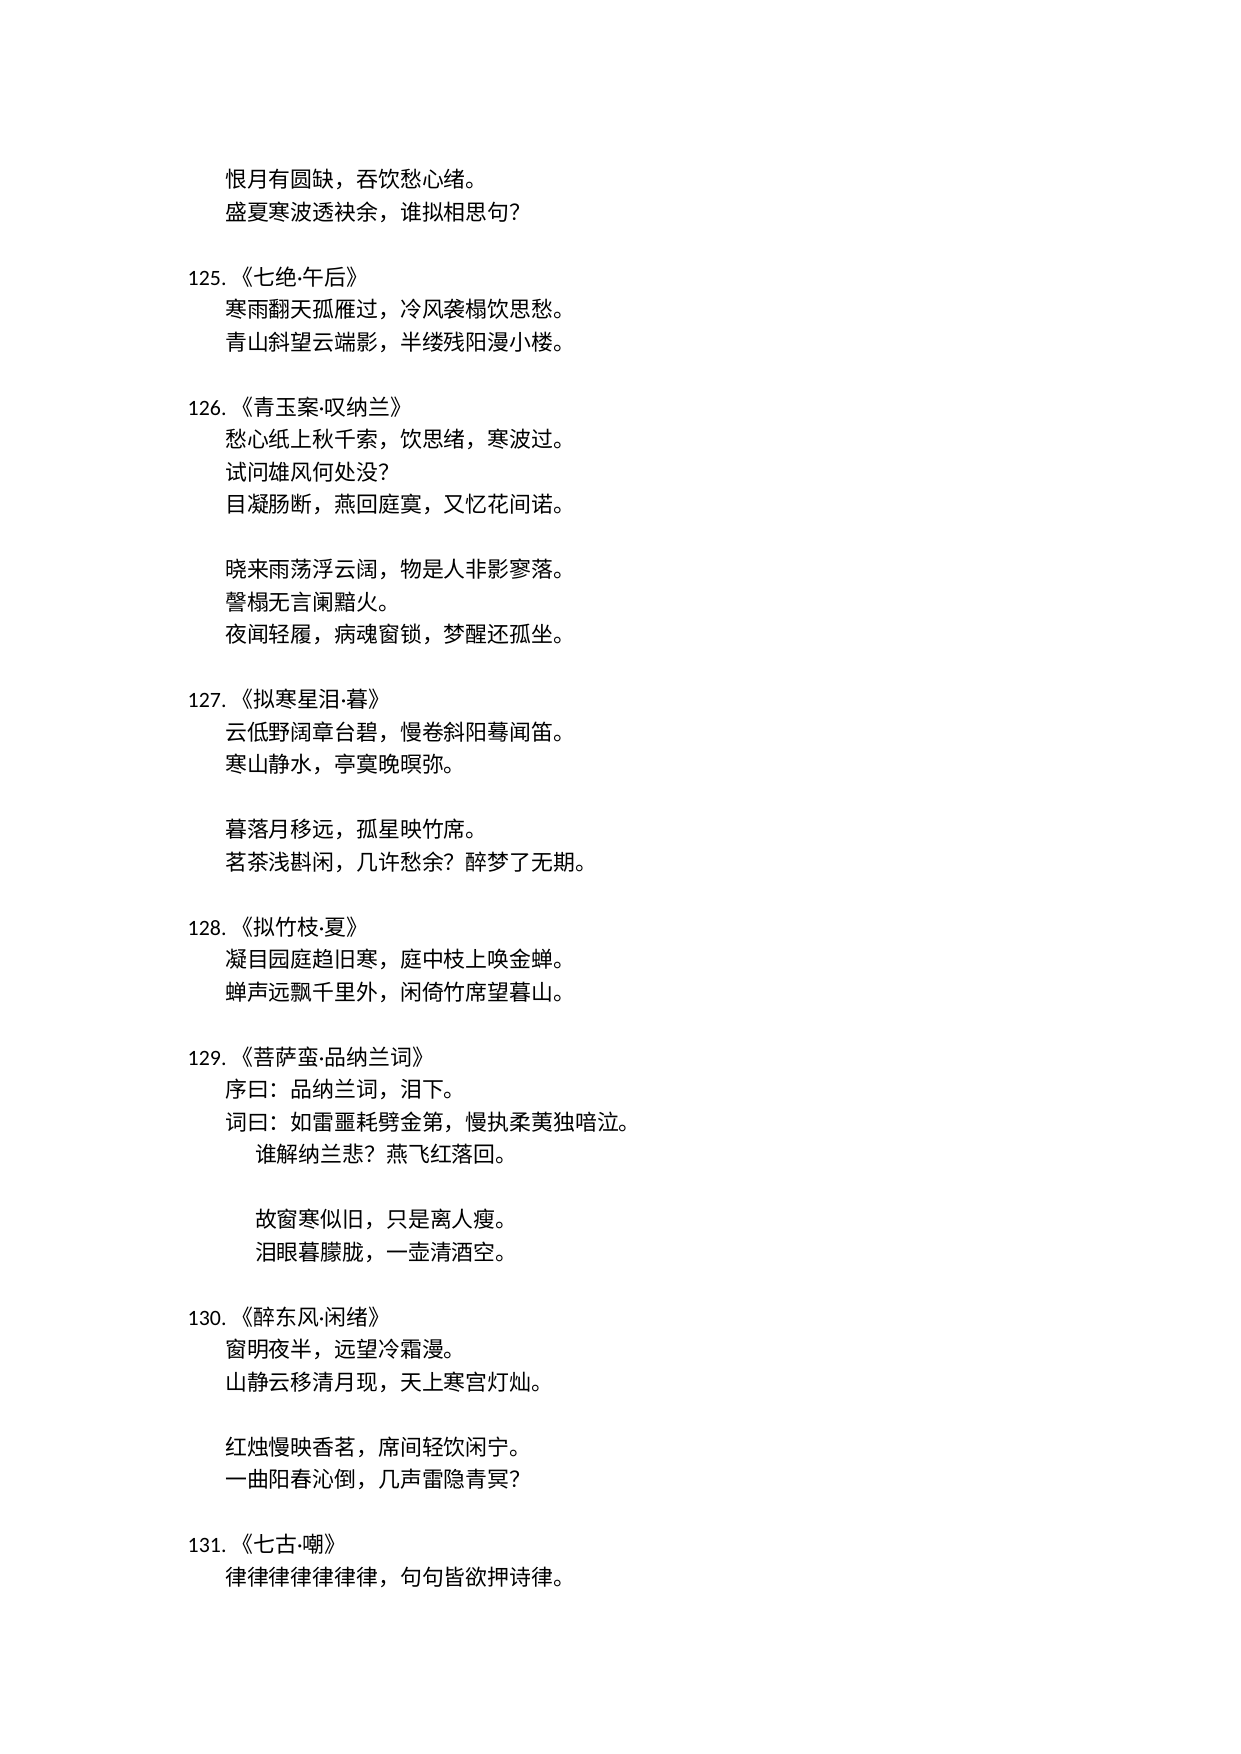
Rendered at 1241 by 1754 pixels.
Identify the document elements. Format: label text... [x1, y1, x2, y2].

list 试问雄风何处没？ [225, 454, 1053, 487]
list 蝉声远飘千里外，闲倚竹席望暮山。 [225, 974, 1053, 1007]
list 一曲阳春沁倒，几声雷隐青冥？ [225, 1462, 1053, 1494]
list 茗茶浅斟闲，几许愁余？醉梦了无期。 [225, 844, 1053, 877]
list 盛夏寒波透袂余，谁拟相思句？ [225, 194, 1053, 227]
list 暮落月移远，孤星映竹席。 [225, 812, 1053, 844]
list 故窗寒似旧，只是离人瘦。 [225, 1202, 1053, 1234]
list 《醉东风·闲绪》 [187, 1299, 1053, 1332]
list 云低野阔章台碧，慢卷斜阳蓦闻笛。 [225, 714, 1053, 747]
list 愁心纸上秋千索，饮思绪，寒波过。 [225, 422, 1053, 454]
list 《青玉案·叹纳兰》 [187, 389, 1053, 422]
list 《七古·嘲》 [187, 1527, 1053, 1559]
list 寒山静水，亭寞晚暝弥。 [225, 747, 1053, 779]
list 寒雨翻天孤雁过，冷风袭榻饮思愁。 [225, 292, 1053, 324]
list 《七绝·午后》 [187, 259, 1053, 292]
list 《拟寒星泪·暮》 [187, 682, 1053, 714]
list 晓来雨荡浮云阔，物是人非影寥落。 [225, 552, 1053, 584]
list 红烛慢映香茗，席间轻饮闲宁。 [225, 1429, 1053, 1462]
list 《菩萨蛮·品纳兰词》 [187, 1039, 1053, 1072]
list 律律律律律律律，句句皆欲押诗律。 [225, 1559, 1053, 1592]
list 《拟竹枝·夏》 [187, 909, 1053, 942]
list 山静云移清月现，天上寒宫灯灿。 [225, 1364, 1053, 1397]
list 青山斜望云端影，半缕残阳漫小楼。 [225, 324, 1053, 357]
list 词曰：如雷噩耗劈金第，慢执柔荑独喑泣。 [225, 1104, 1053, 1137]
list 谁解纳兰悲？燕飞红落回。 [225, 1137, 1053, 1169]
list 凝目园庭趋旧寒，庭中枝上唤金蝉。 [225, 942, 1053, 974]
list 恨月有圆缺，吞饮愁心绪。 [225, 162, 1053, 194]
list 夜闻轻履，病魂窗锁，梦醒还孤坐。 [225, 617, 1053, 649]
list 謦榻无言阑黯火。 [225, 584, 1053, 617]
list 目凝肠断，燕回庭寞，又忆花间诺。 [225, 487, 1053, 519]
list 窗明夜半，远望冷霜漫。 [225, 1332, 1053, 1364]
list 序曰：品纳兰词，泪下。 [225, 1072, 1053, 1104]
list 泪眼暮朦胧，一壶清酒空。 [225, 1234, 1053, 1267]
